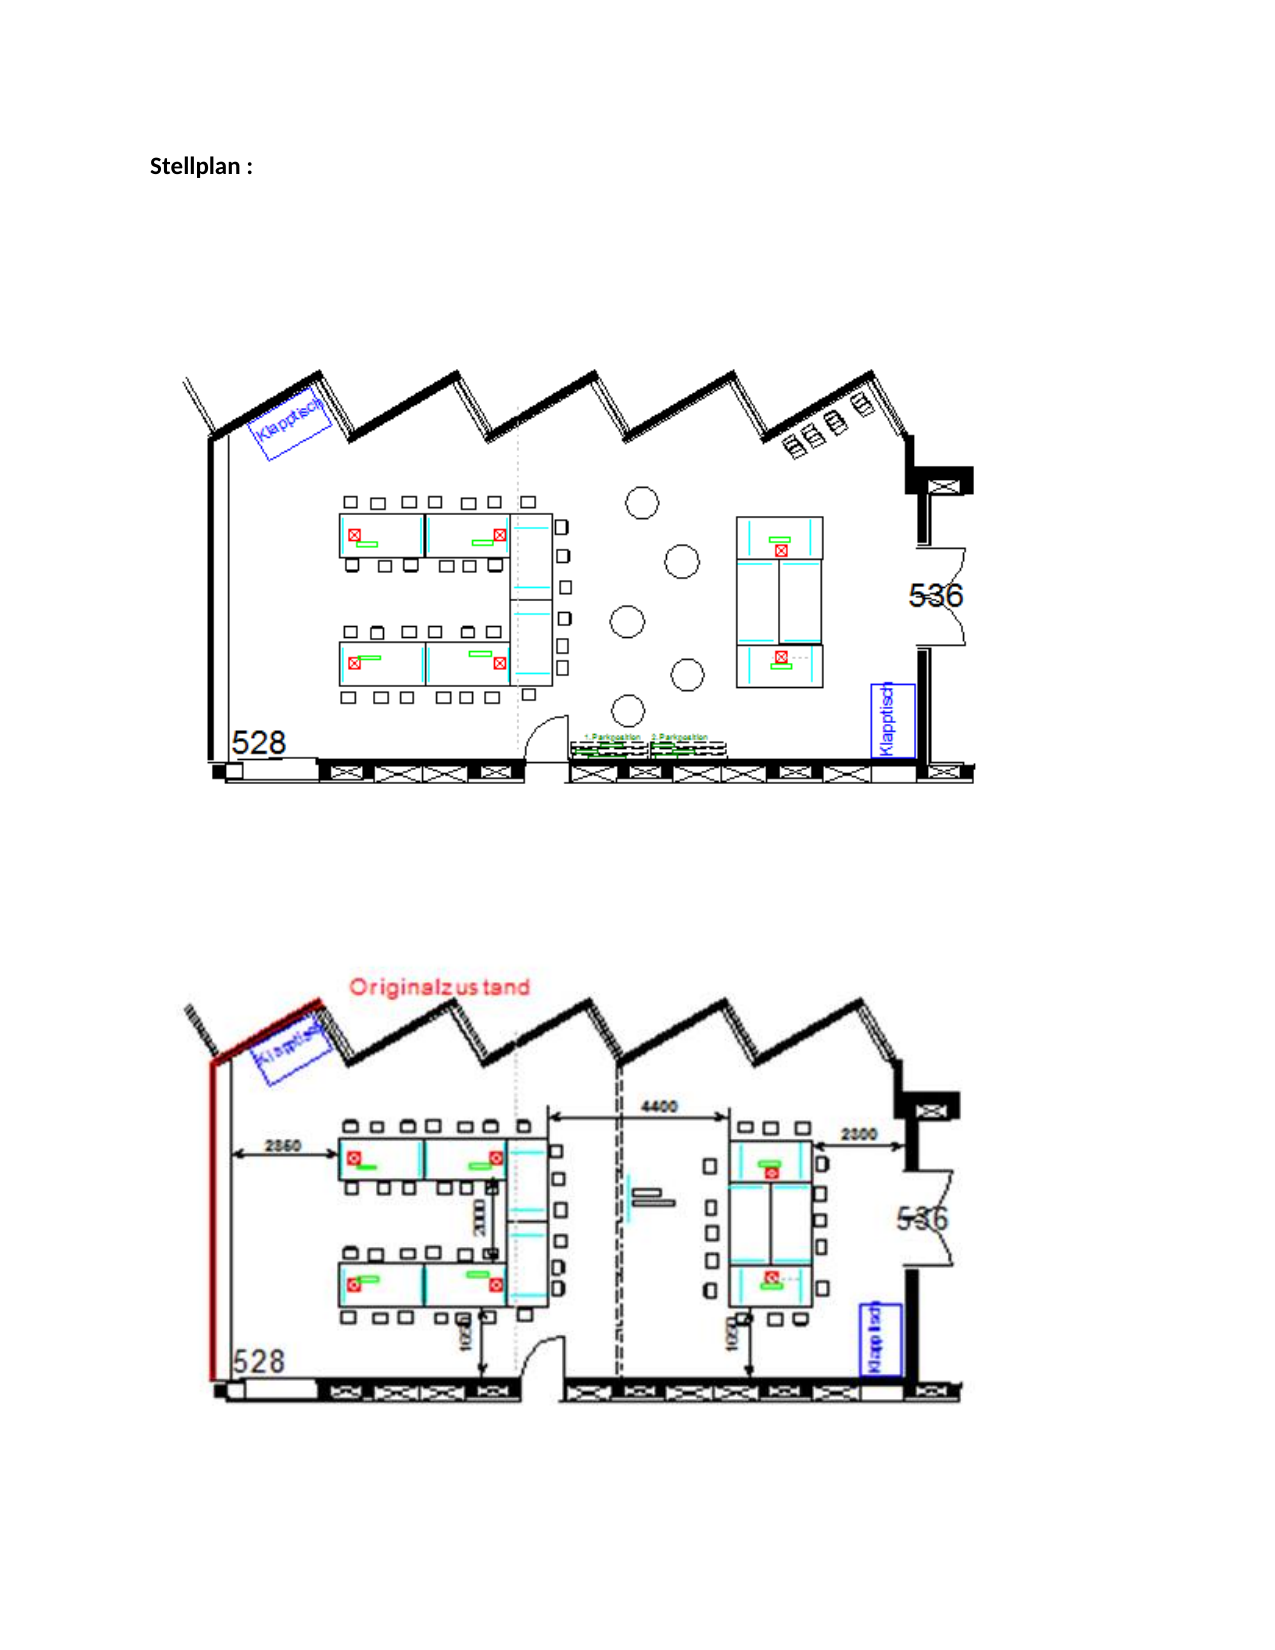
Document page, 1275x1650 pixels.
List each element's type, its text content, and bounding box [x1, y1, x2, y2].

picture [150, 943, 1011, 1442]
text Stellplan : [150, 150, 1125, 181]
picture [150, 307, 1060, 870]
